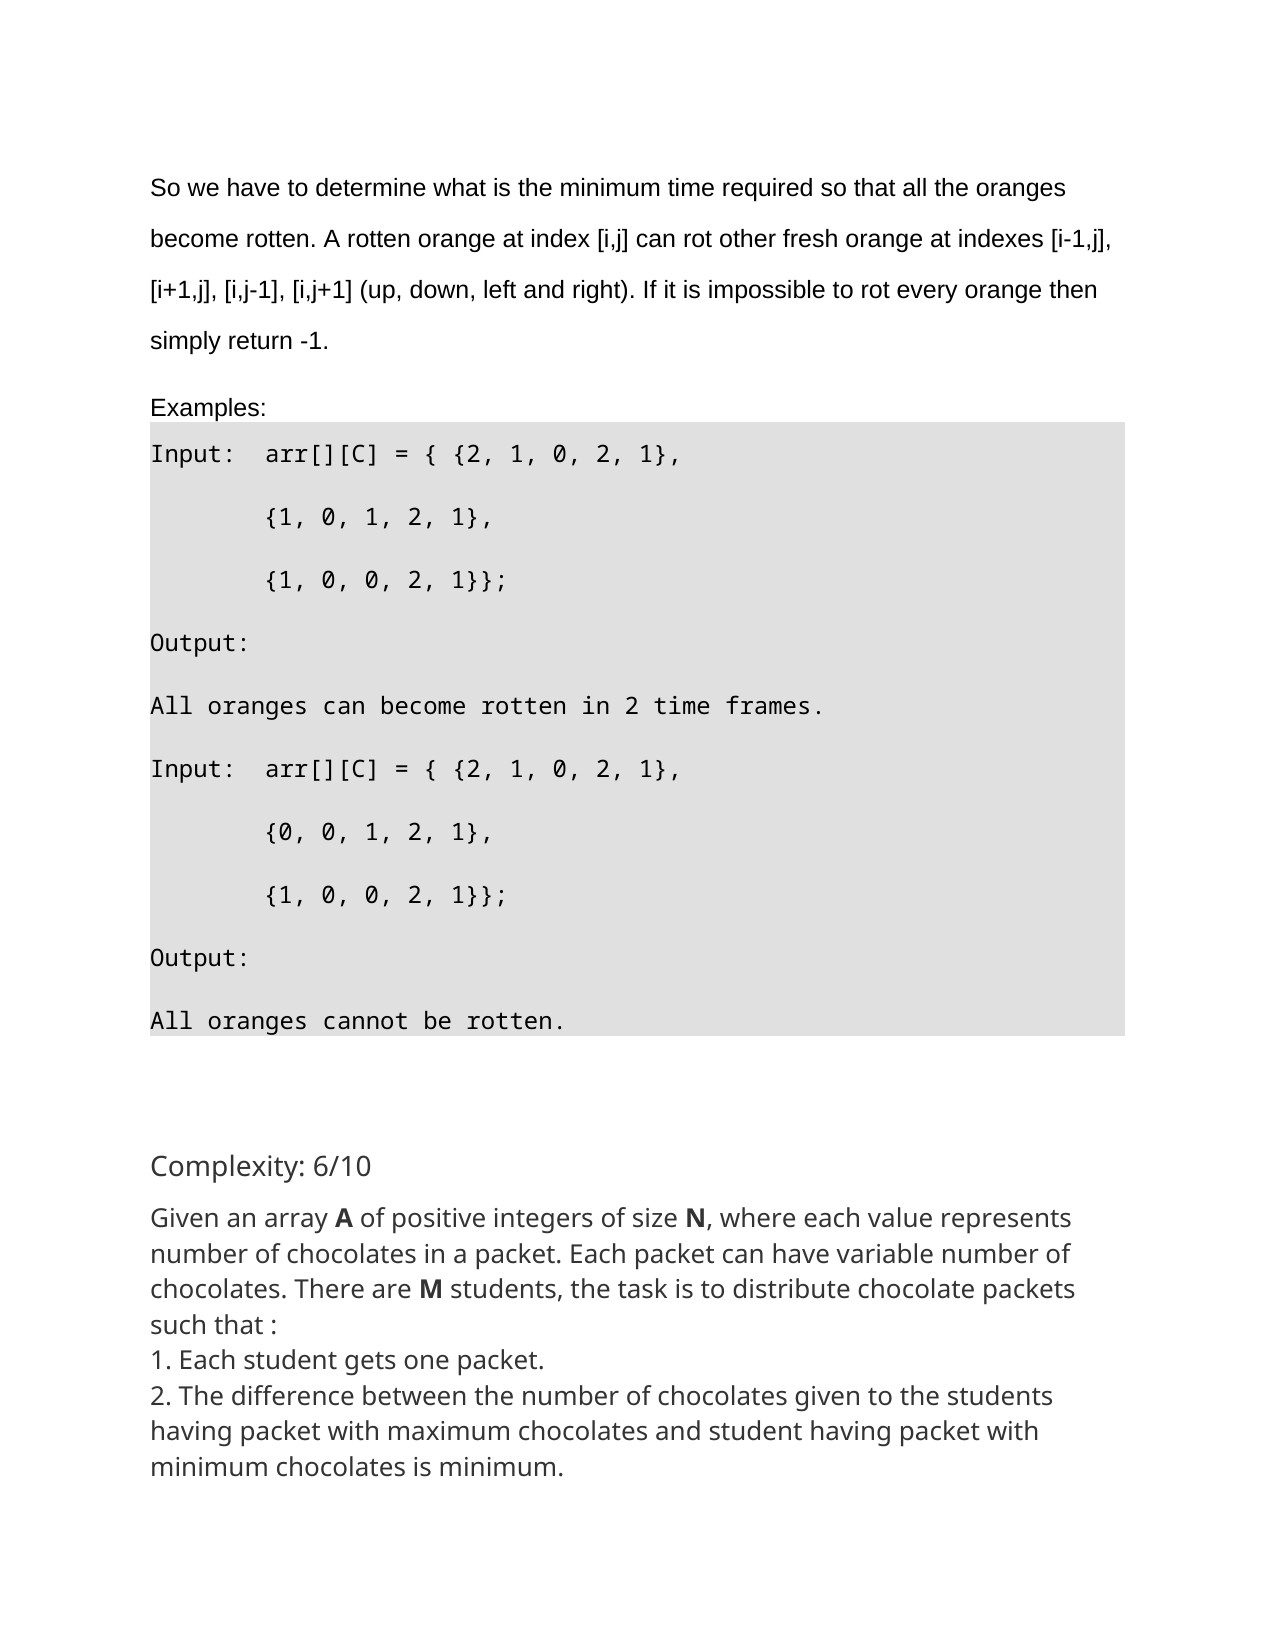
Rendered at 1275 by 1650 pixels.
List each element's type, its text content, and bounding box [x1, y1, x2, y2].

text Given an array A of positive integers of size N, where each value represents number of chocolates in a packet. Each packet can have variable number of chocolates. There are M students, the task is to distribute chocolate packets such that : 1. Each student gets one packet. 2. The difference between the number of chocolates given to the students having packet with maximum chocolates and student having packet with minimum chocolates is minimum. [150, 1200, 1125, 1484]
text {0, 0, 1, 2, 1}, [150, 800, 1125, 847]
text {1, 0, 0, 2, 1}}; [150, 548, 1125, 595]
text Output: [150, 611, 1125, 658]
text Input: arr[][C] = { {2, 1, 0, 2, 1}, [150, 737, 1125, 784]
text Input: arr[][C] = { {2, 1, 0, 2, 1}, [150, 422, 1125, 469]
text All oranges can become rotten in 2 time frames. [150, 674, 1125, 721]
text Examples: [150, 371, 1125, 422]
text {1, 0, 1, 2, 1}, [150, 485, 1125, 532]
text {1, 0, 0, 2, 1}}; [150, 863, 1125, 910]
text So we have to determine what is the minimum time required so that all the oranges become rotten. A rotten orange at index [i,j] can rot other fresh orange at indexes [i-1,j], [i+1,j], [i,j-1], [i,j+1] (up, down, left and right). If it is impossible to rot every orange then simply return -1. [150, 150, 1125, 355]
text Complexity: 6/10 [150, 1146, 1125, 1184]
text Output: [150, 926, 1125, 973]
text All oranges cannot be rotten. [150, 989, 1125, 1036]
